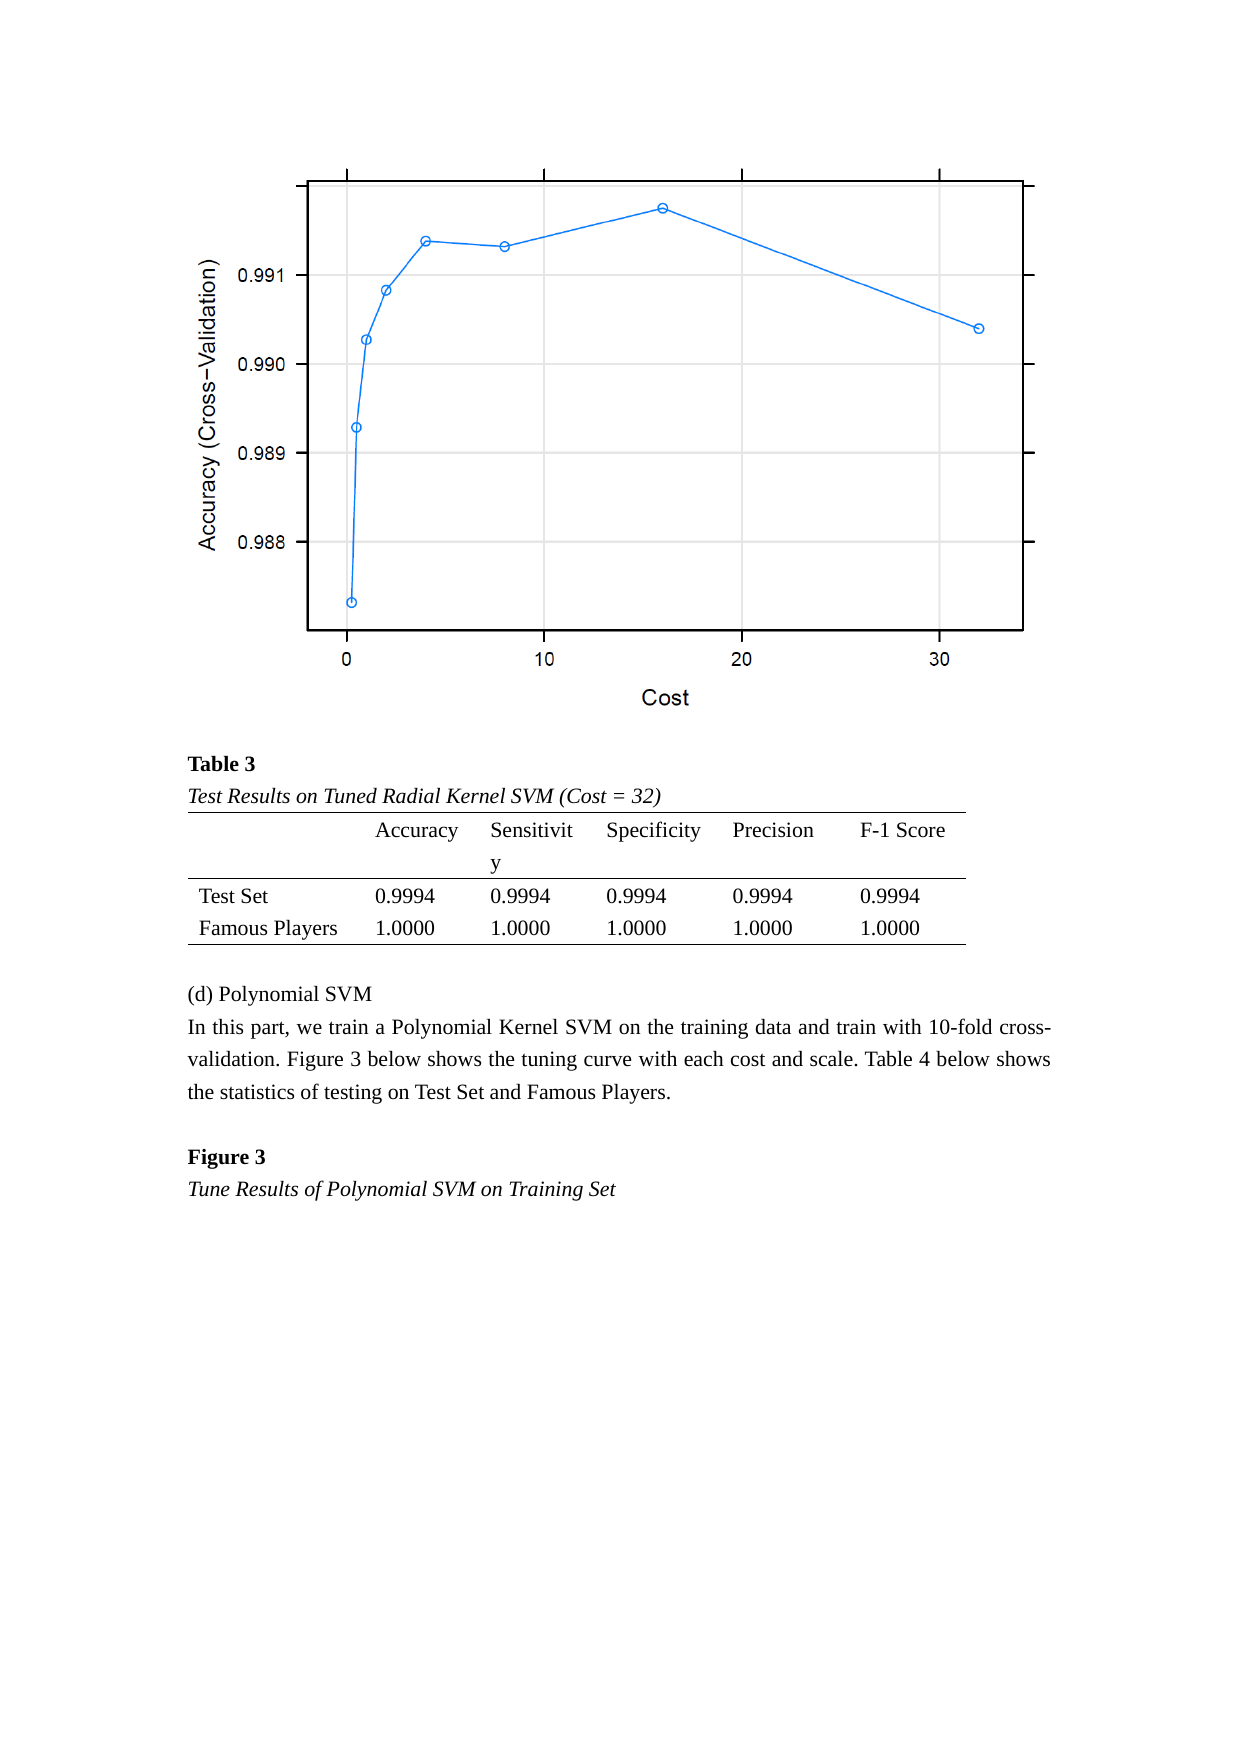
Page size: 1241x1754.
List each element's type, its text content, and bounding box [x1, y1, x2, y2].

table_header Sensitivity [479, 813, 595, 878]
table_header Accuracy [364, 813, 479, 878]
table_cell 0.9994 [849, 879, 966, 912]
table_cell 1.0000 [479, 912, 595, 944]
text Tune Results of Polynomial SVM on Training Set [187, 1173, 1053, 1205]
text Figure 3 [187, 1140, 1053, 1173]
table_cell Test Set [188, 879, 363, 912]
table_cell 1.0000 [595, 912, 721, 944]
table_cell 1.0000 [364, 912, 479, 944]
text In this part, we train a Polynomial Kernel SVM on the training data and train with 10-fold cross-validation. Figure 3 below shows the tuning curve with each cost and scale. Table 4 below shows the statistics of testing on Test Set and Famous Players. [187, 1010, 1053, 1108]
table_cell 1.0000 [721, 912, 848, 944]
table_header F-1 Score [849, 813, 966, 878]
table_header Precision [721, 813, 848, 878]
table_cell 0.9994 [479, 879, 595, 912]
text Table 3 [187, 747, 1053, 779]
table_header Specificity [595, 813, 721, 878]
text (d) Polynomial SVM [187, 978, 1053, 1010]
table_header [188, 813, 363, 878]
table_cell Famous Players [188, 912, 363, 944]
table_cell 1.0000 [849, 912, 966, 944]
table_cell 0.9994 [595, 879, 721, 912]
table_cell 0.9994 [364, 879, 479, 912]
picture [187, 162, 1040, 711]
table_cell 0.9994 [721, 879, 848, 912]
text Test Results on Tuned Radial Kernel SVM (Cost = 32) [187, 779, 1053, 812]
